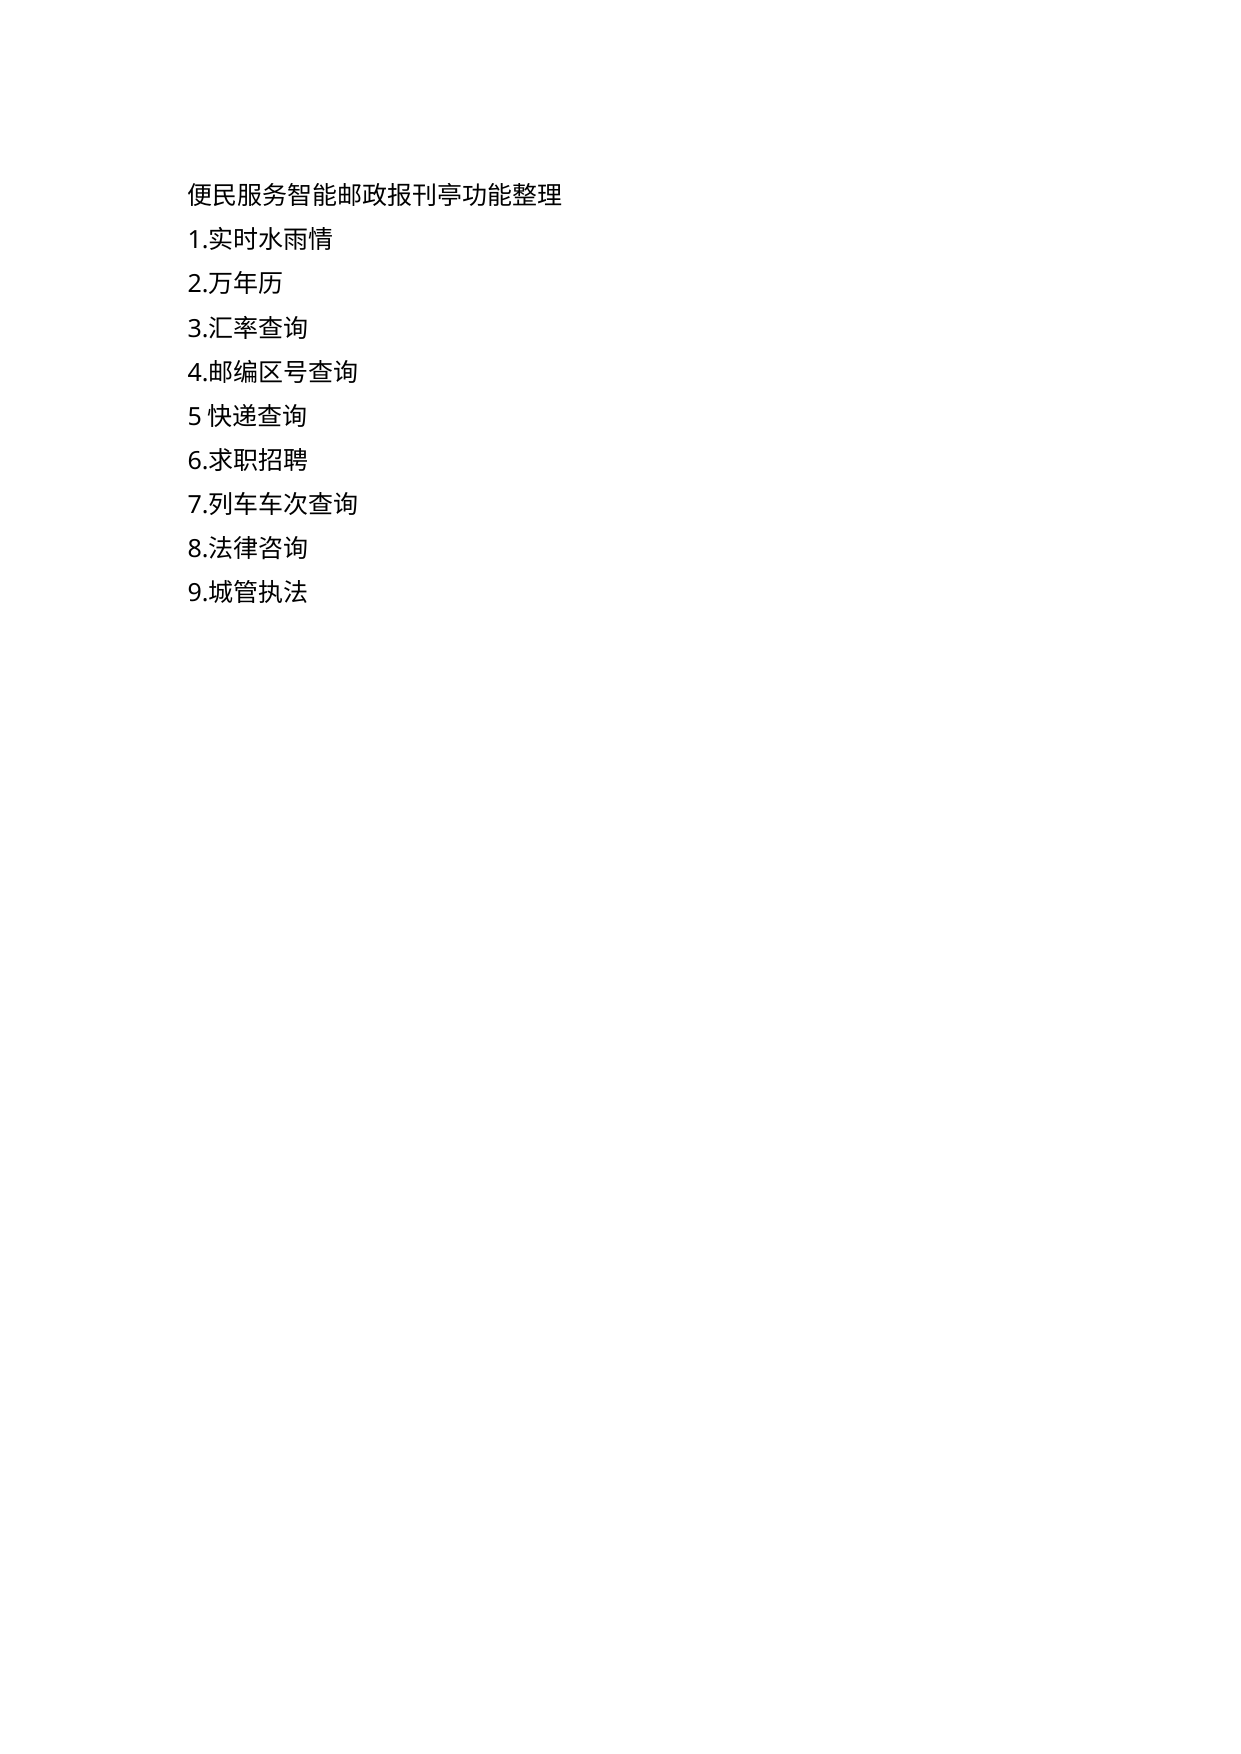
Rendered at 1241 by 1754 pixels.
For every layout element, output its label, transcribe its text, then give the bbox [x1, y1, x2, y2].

text 5快递查询 [187, 392, 1053, 436]
text 8.法律咨询 [187, 524, 1053, 568]
text 1.实时水雨情 [187, 216, 1053, 260]
text 6.求职招聘 [187, 436, 1053, 480]
text 7.列车车次查询 [187, 480, 1053, 524]
text 2.万年历 [187, 260, 1053, 304]
text 3.汇率查询 [187, 304, 1053, 348]
text 9.城管执法 [187, 568, 1053, 613]
text 4.邮编区号查询 [187, 348, 1053, 392]
text 便民服务智能邮政报刊亭功能整理 [187, 172, 1053, 216]
